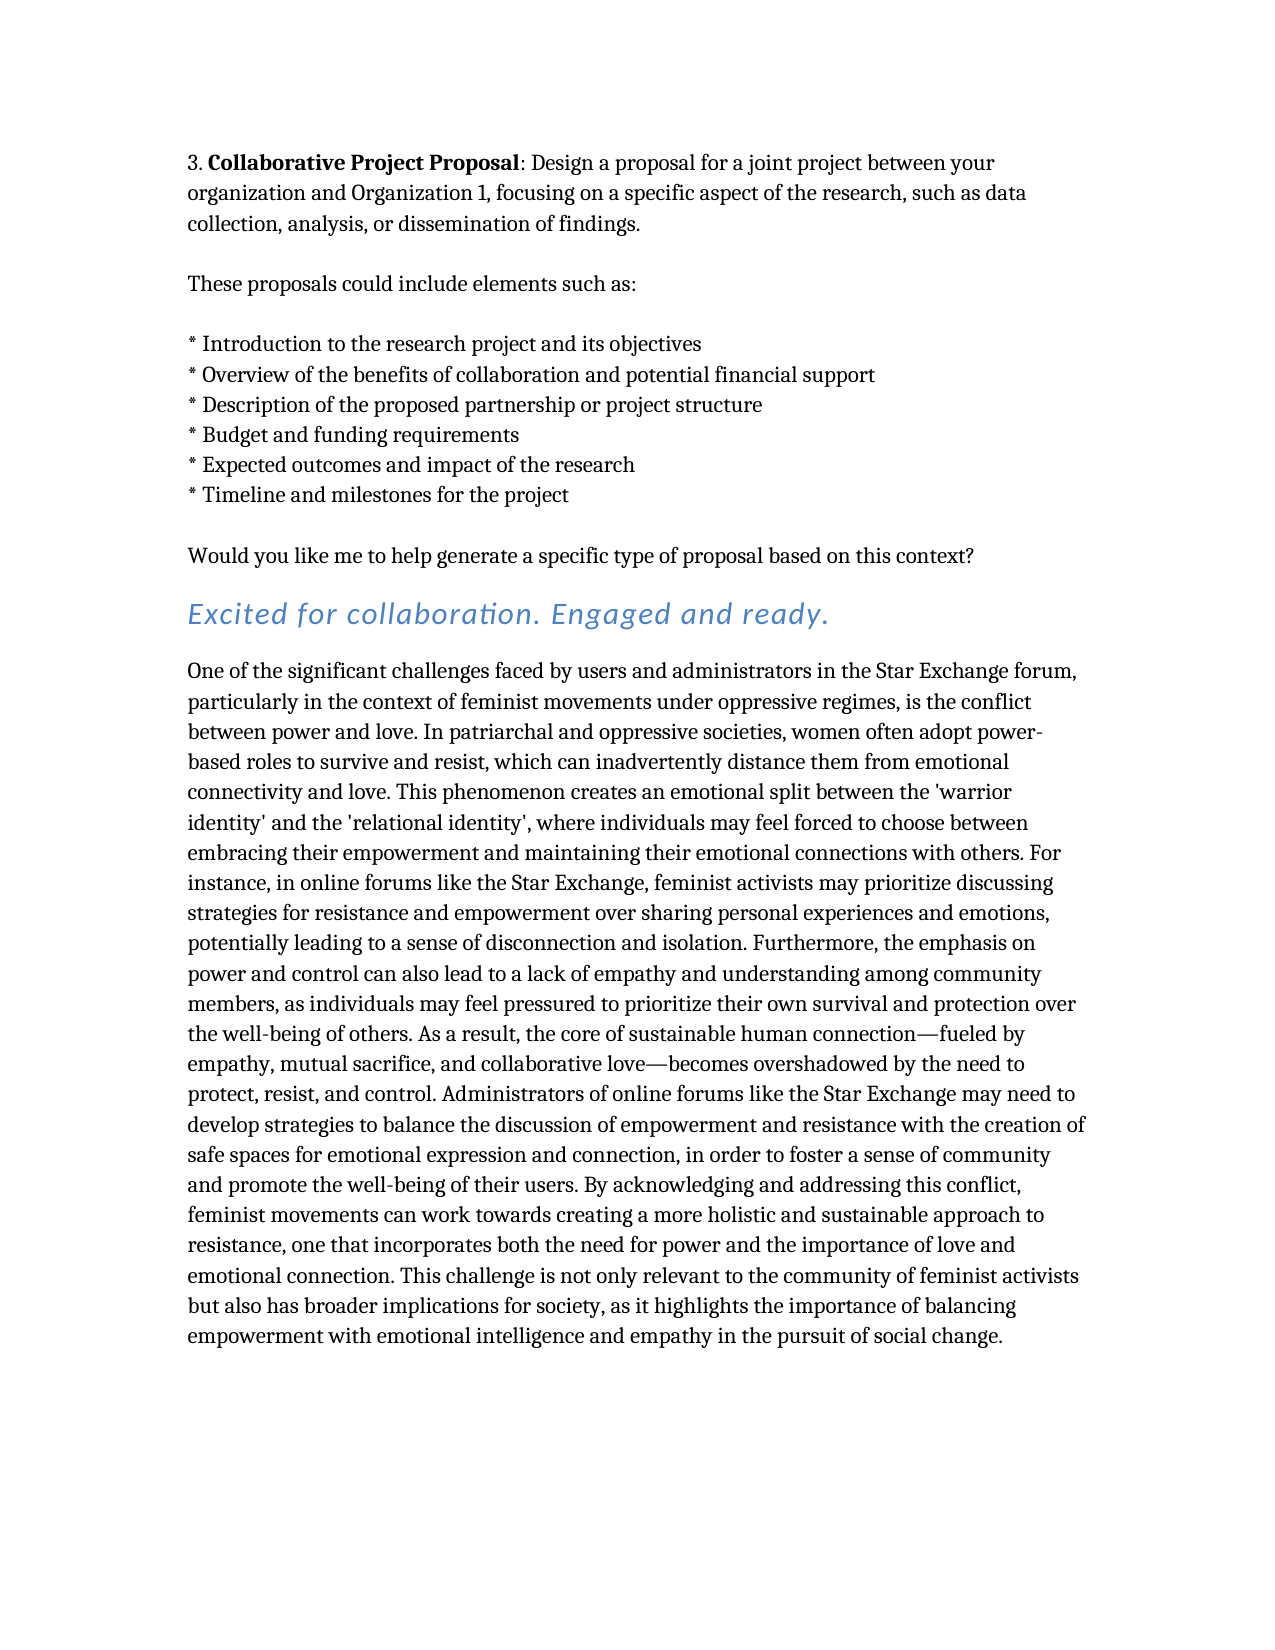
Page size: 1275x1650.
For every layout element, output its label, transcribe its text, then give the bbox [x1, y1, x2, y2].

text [187, 150, 1087, 569]
subtitle Excited for collaboration. Engaged and ready. [187, 594, 1087, 632]
text One of the significant challenges faced by users and administrators in the Star Exchange forum, particularly in the context of feminist movements under oppressive regimes, is the conflict between power and love. In patriarchal and oppressive societies, women often adopt power-based roles to survive and resist, which can inadvertently distance them from emotional connectivity and love. This phenomenon creates an emotional split between the 'warrior identity' and the 'relational identity', where individuals may feel forced to choose between embracing their empowerment and maintaining their emotional connections with others. For instance, in online forums like the Star Exchange, feminist activists may prioritize discussing strategies for resistance and empowerment over sharing personal experiences and emotions, potentially leading to a sense of disconnection and isolation. Furthermore, the emphasis on power and control can also lead to a lack of empathy and understanding among community members, as individuals may feel pressured to prioritize their own survival and protection over the well-being of others. As a result, the core of sustainable human connection—fueled by empathy, mutual sacrifice, and collaborative love—becomes overshadowed by the need to protect, resist, and control. Administrators of online forums like the Star Exchange may need to develop strategies to balance the discussion of empowerment and resistance with the creation of safe spaces for emotional expression and connection, in order to foster a sense of community and promote the well-being of their users. By acknowledging and addressing this conflict, feminist movements can work towards creating a more holistic and sustainable approach to resistance, one that incorporates both the need for power and the importance of love and emotional connection. This challenge is not only relevant to the community of feminist activists but also has broader implications for society, as it highlights the importance of balancing empowerment with emotional intelligence and empathy in the pursuit of social change. [187, 658, 1087, 1349]
